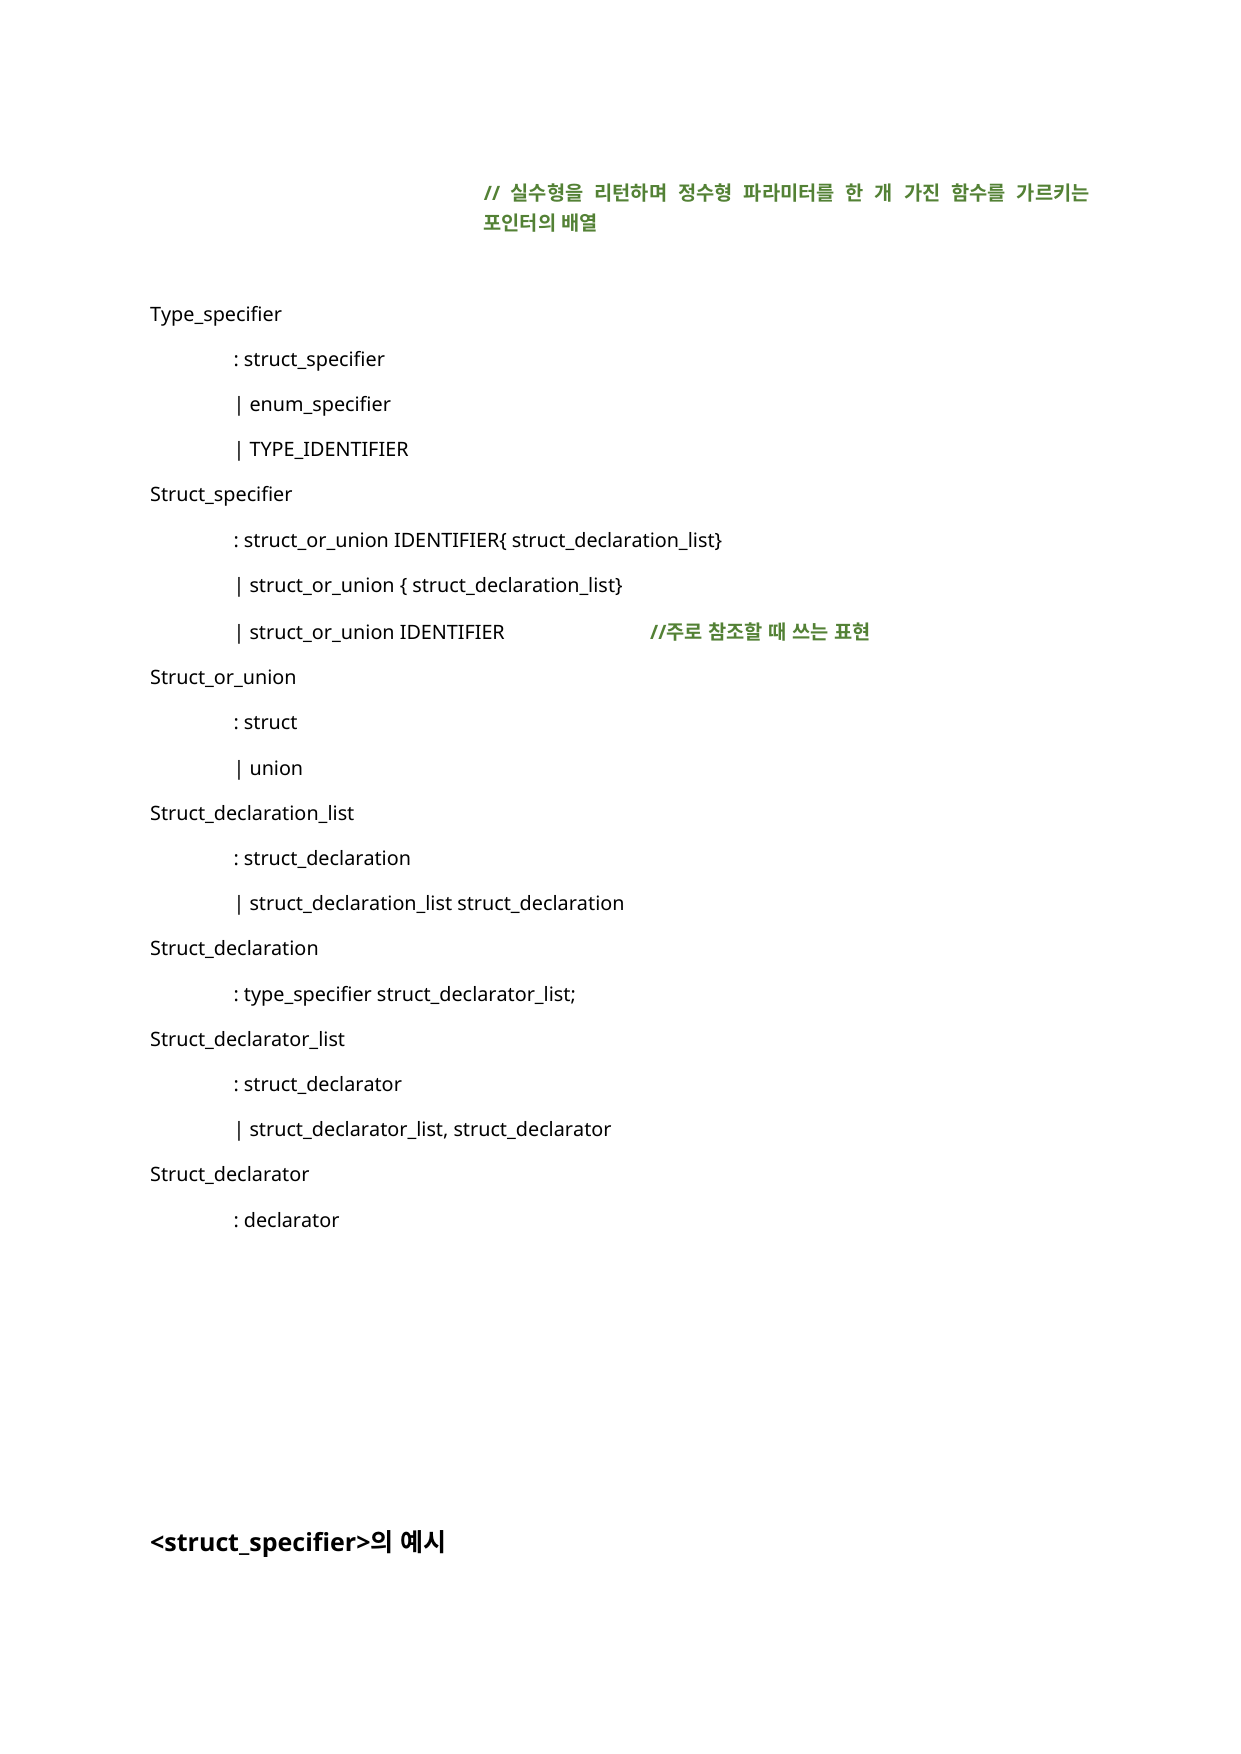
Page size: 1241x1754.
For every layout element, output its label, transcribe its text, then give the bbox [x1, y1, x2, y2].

text | union [150, 754, 1090, 781]
text | struct_or_union IDENTIFIER //주로 참조할 때 쓰는 표현 [150, 616, 1090, 645]
text | TYPE_IDENTIFIER [150, 435, 1090, 462]
text : type_specifier struct_declarator_list; [150, 980, 1090, 1007]
text Type_specifier [150, 300, 1090, 327]
text <struct_specifier>의 예시 [150, 1522, 1090, 1558]
text // 실수형을 리턴하며 정수형 파라미터를 한 개 가진 함수를 가르키는 포인터의 배열 [483, 177, 1090, 236]
text : struct_specifier [150, 345, 1090, 372]
text | struct_declarator_list, struct_declarator [150, 1115, 1090, 1142]
text Struct_declaration_list [150, 799, 1090, 826]
text Struct_declarator [150, 1161, 1090, 1188]
text : struct_declaration [150, 844, 1090, 871]
text : struct [150, 708, 1090, 736]
text : struct_or_union IDENTIFIER{ struct_declaration_list} [150, 526, 1090, 553]
text | struct_or_union { struct_declaration_list} [150, 571, 1090, 598]
text Struct_or_union [150, 663, 1090, 690]
text Struct_declarator_list [150, 1025, 1090, 1052]
text | struct_declaration_list struct_declaration [150, 889, 1090, 916]
text Struct_declaration [150, 934, 1090, 962]
text : struct_declarator [150, 1070, 1090, 1097]
text Struct_specifier [150, 481, 1090, 508]
text | enum_specifier [150, 390, 1090, 417]
text : declarator [150, 1206, 1090, 1233]
